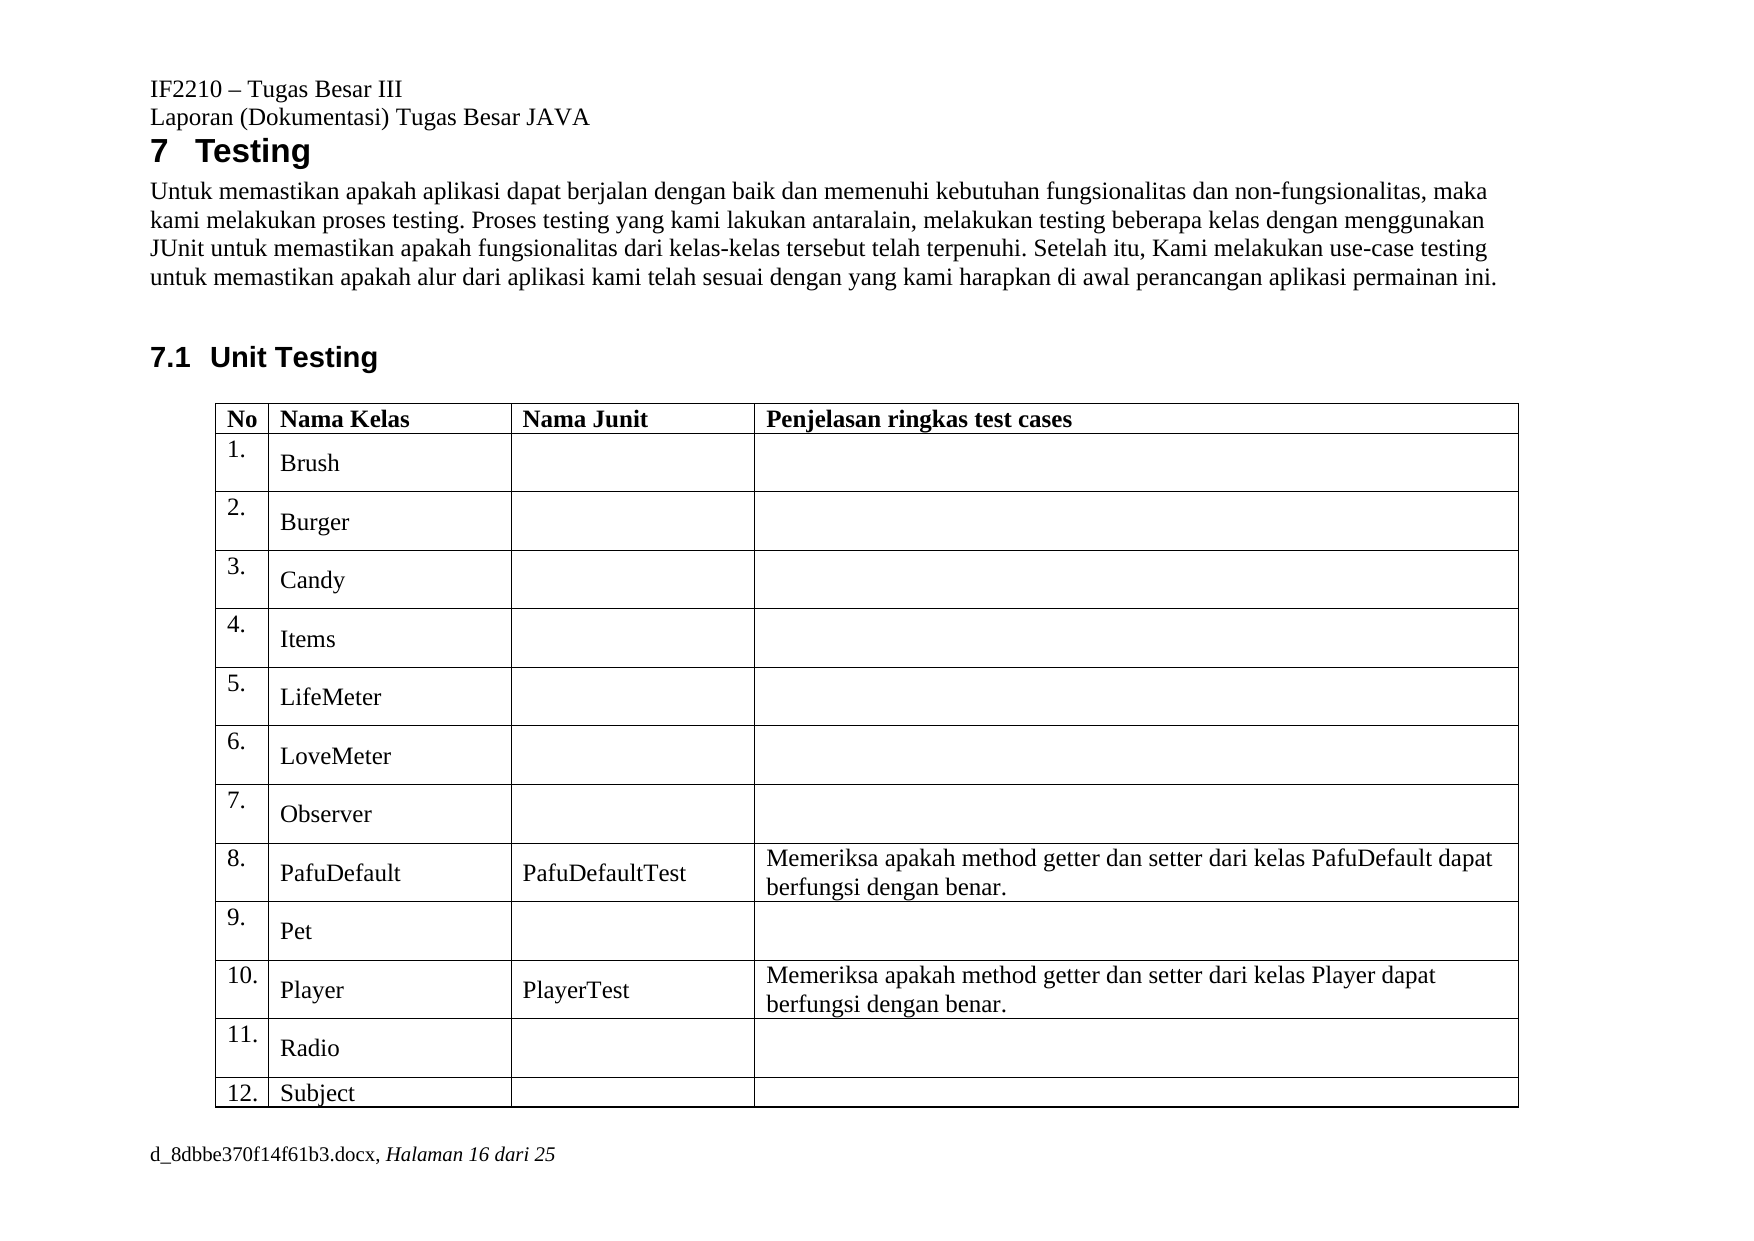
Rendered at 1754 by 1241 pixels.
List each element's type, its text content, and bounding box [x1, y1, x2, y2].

table_cell [216, 551, 268, 608]
table_cell Brush [269, 434, 511, 491]
table_cell [755, 434, 1518, 491]
table_cell [512, 551, 754, 608]
table_cell [512, 902, 754, 959]
table_cell [755, 609, 1518, 667]
subtitle Unit Testing [150, 341, 1500, 374]
table_cell PlayerTest [512, 961, 754, 1018]
table_header Penjelasan ringkas test cases [755, 404, 1518, 433]
table_cell Player [269, 961, 511, 1018]
text Untuk memastikan apakah aplikasi dapat berjalan dengan baik dan memenuhi kebutuhan fungsionalitas dan non-fungsionalitas, maka kami melakukan proses testing. Proses testing yang kami lakukan antaralain, melakukan testing beberapa kelas dengan menggunakan JUnit untuk memastikan apakah fungsionalitas dari kelas-kelas tersebut telah terpenuhi. Setelah itu, Kami melakukan use-case testing untuk memastikan apakah alur dari aplikasi kami telah sesuai dengan yang kami harapkan di awal perancangan aplikasi permainan ini. [150, 176, 1500, 291]
table_cell LoveMeter [269, 726, 511, 784]
table_cell [755, 668, 1518, 725]
table_cell [755, 785, 1518, 842]
table_cell [512, 1019, 754, 1077]
table_header Nama Kelas [269, 404, 511, 433]
table_cell [512, 726, 754, 784]
table_cell Pet [269, 902, 511, 959]
table_cell [512, 668, 754, 725]
table_header No [216, 404, 268, 433]
table_cell [216, 609, 268, 667]
table_cell [216, 961, 268, 1018]
table_cell [216, 1078, 268, 1106]
table_cell [755, 1019, 1518, 1077]
table_cell Memeriksa apakah method getter dan setter dari kelas PafuDefault dapat berfungsi dengan benar. [755, 844, 1518, 901]
table_cell [755, 551, 1518, 608]
table_cell [755, 1078, 1518, 1106]
table_cell [512, 434, 754, 491]
table_cell [216, 785, 268, 842]
table_cell [512, 1078, 754, 1106]
table_header Nama Junit [512, 404, 754, 433]
subtitle Testing [150, 131, 1500, 170]
table_cell Subject [269, 1078, 511, 1106]
table_cell [216, 434, 268, 491]
table_cell [512, 492, 754, 550]
table_cell PafuDefault [269, 844, 511, 901]
table_cell Burger [269, 492, 511, 550]
table_cell [216, 844, 268, 901]
table_cell [216, 902, 268, 959]
table_cell Radio [269, 1019, 511, 1077]
table_cell PafuDefaultTest [512, 844, 754, 901]
table_cell Items [269, 609, 511, 667]
table_cell [216, 668, 268, 725]
table_cell [216, 726, 268, 784]
table_cell [755, 726, 1518, 784]
table_cell Observer [269, 785, 511, 842]
table_cell [755, 492, 1518, 550]
table_cell Candy [269, 551, 511, 608]
table_cell [216, 492, 268, 550]
table_cell [512, 785, 754, 842]
table_cell [216, 1019, 268, 1077]
table_cell LifeMeter [269, 668, 511, 725]
table_cell [512, 609, 754, 667]
table_cell [755, 902, 1518, 959]
table_cell Memeriksa apakah method getter dan setter dari kelas Player dapat berfungsi dengan benar. [755, 961, 1518, 1018]
